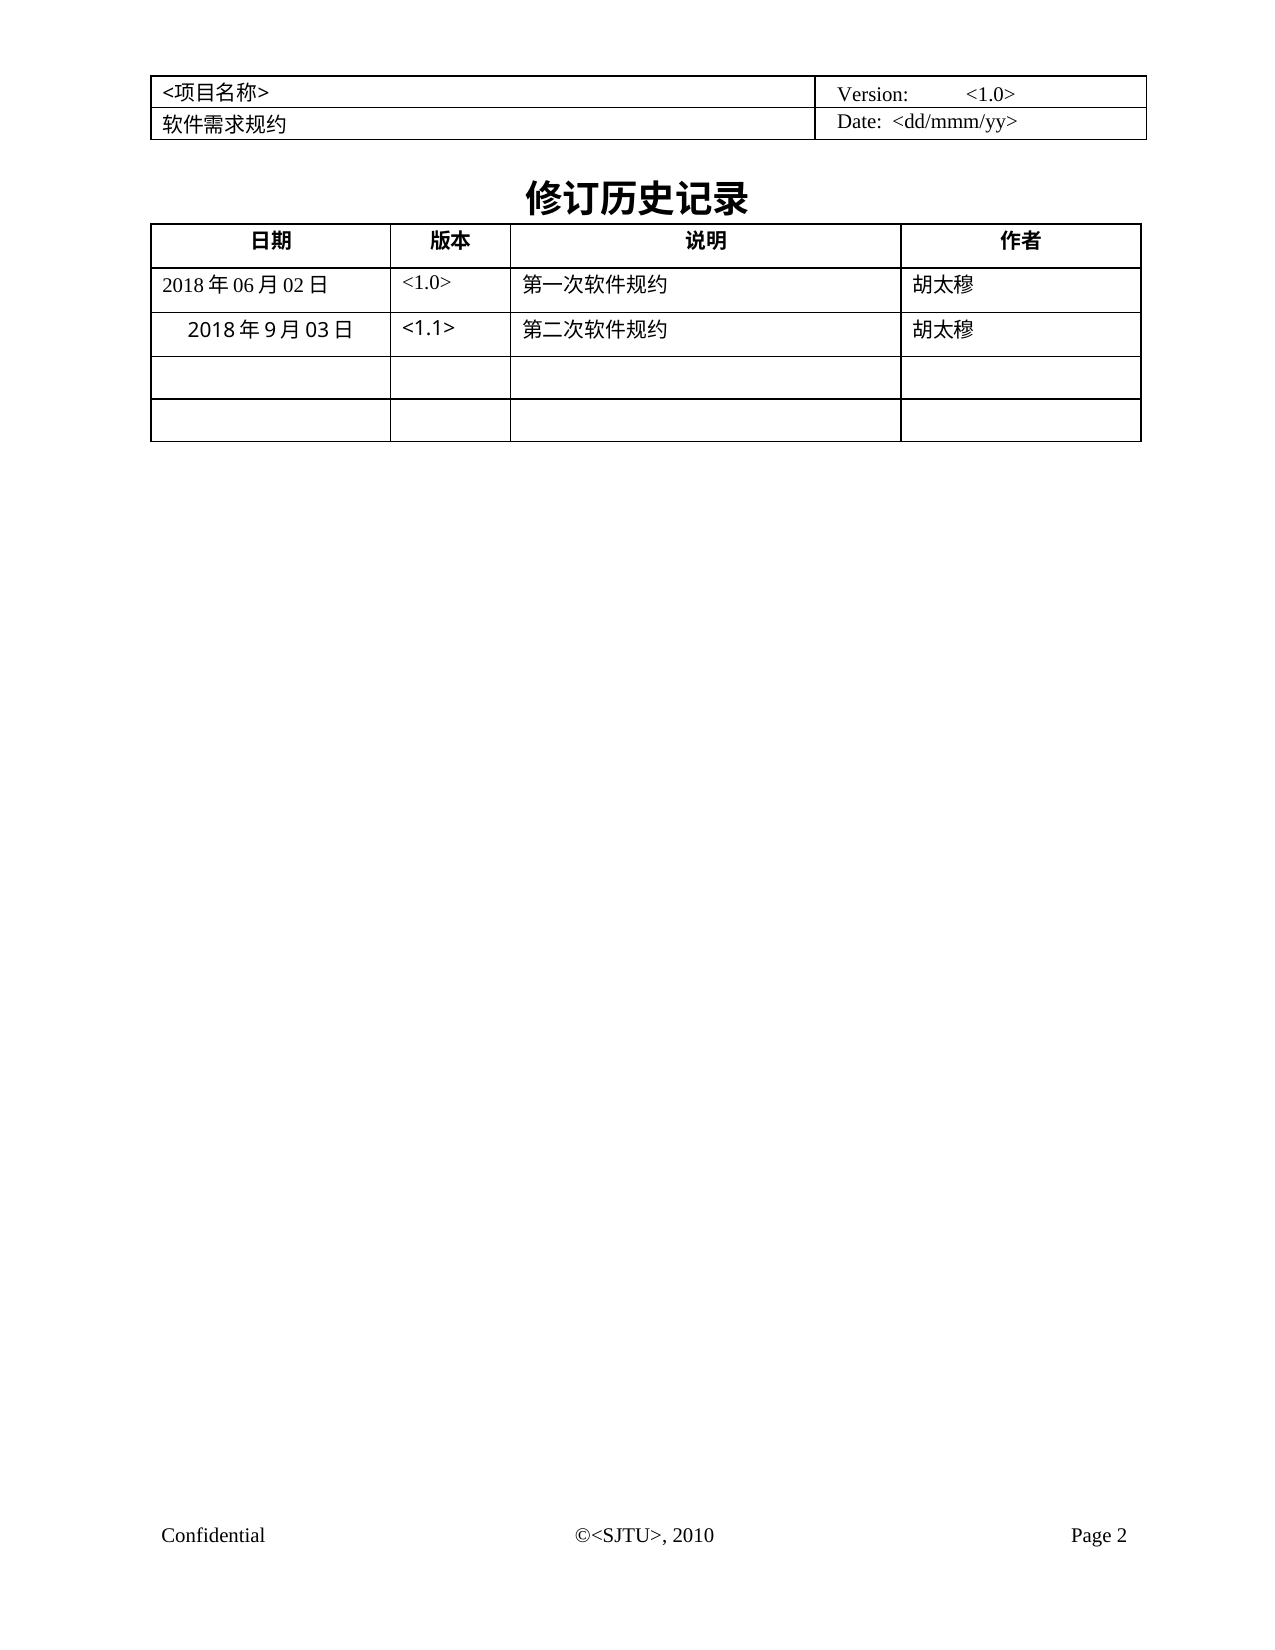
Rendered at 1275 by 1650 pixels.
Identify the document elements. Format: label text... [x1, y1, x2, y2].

table_cell [511, 400, 900, 441]
table_cell 2018年9月03日 [152, 313, 390, 356]
table_header 作者 [902, 225, 1140, 267]
title 修订历史记录 [150, 169, 1125, 223]
table_cell [902, 400, 1140, 441]
table_header 版本 [391, 225, 510, 267]
table_cell <1.0> [391, 269, 510, 311]
table_cell 第一次软件规约 [511, 269, 900, 311]
table_header 日期 [152, 225, 390, 267]
table_cell [511, 357, 900, 398]
table_cell [391, 400, 510, 441]
table_cell 第二次软件规约 [511, 313, 900, 356]
table_cell [391, 357, 510, 398]
table_cell [152, 357, 390, 398]
table_cell <1.1> [391, 313, 510, 356]
table_cell [152, 400, 390, 441]
table_header 说明 [511, 225, 900, 267]
table_cell 胡太穆 [902, 313, 1140, 356]
table_cell [902, 357, 1140, 398]
table_cell 2018年06月02日 [152, 269, 390, 311]
table_cell 胡太穆 [902, 269, 1140, 311]
